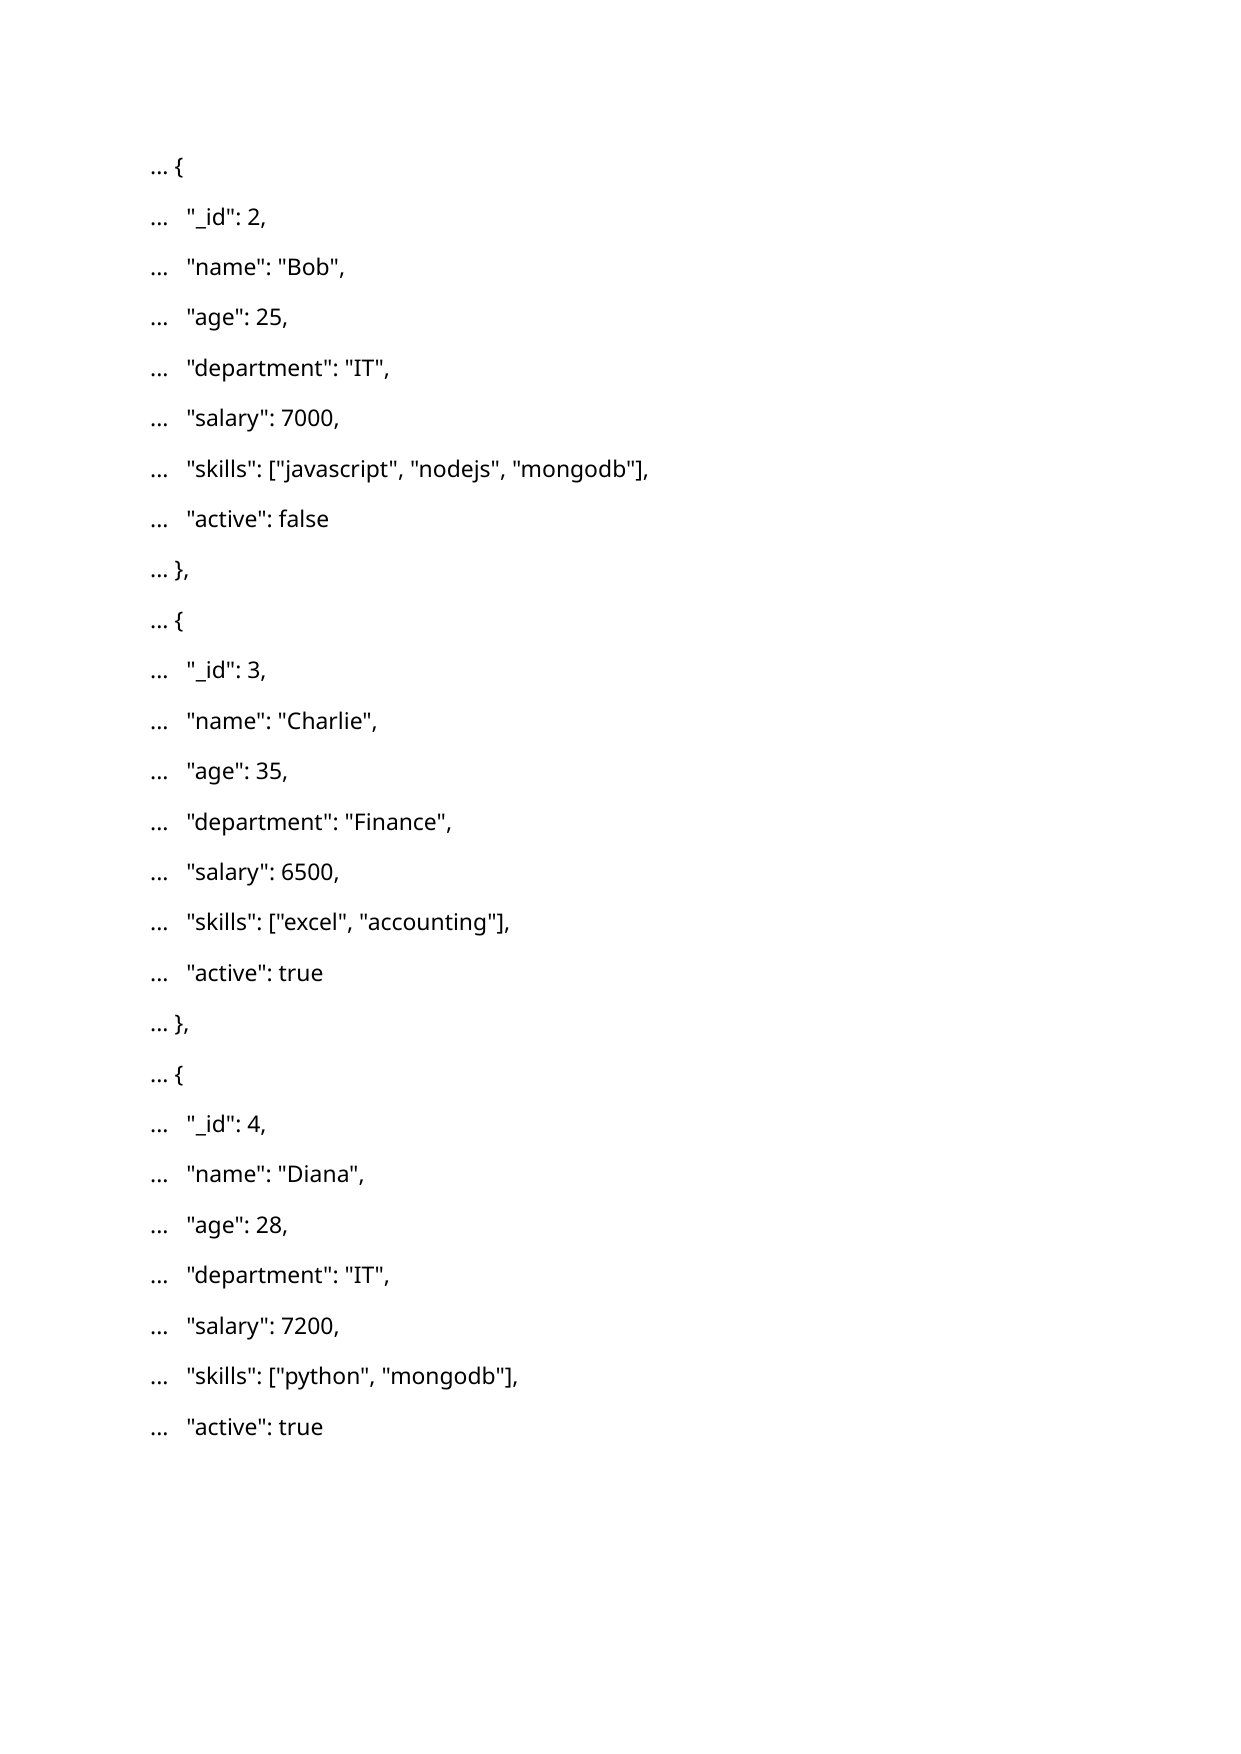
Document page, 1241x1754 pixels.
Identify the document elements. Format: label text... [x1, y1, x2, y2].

text ... "salary": 6500, [150, 856, 1090, 887]
text ... { [150, 1057, 1090, 1089]
text ... "salary": 7000, [150, 402, 1090, 433]
text ... "active": false [150, 503, 1090, 534]
text ... "_id": 2, [150, 200, 1090, 232]
text ... }, [150, 553, 1090, 584]
text ... "age": 35, [150, 755, 1090, 786]
text ... "department": "Finance", [150, 805, 1090, 837]
text ... "skills": ["excel", "accounting"], [150, 906, 1090, 937]
text ... "active": true [150, 957, 1090, 988]
text ... "active": true [150, 1410, 1090, 1442]
text ... }, [150, 1007, 1090, 1038]
text ... "salary": 7200, [150, 1309, 1090, 1341]
text ... { [150, 150, 1090, 181]
text ... "age": 28, [150, 1209, 1090, 1240]
text ... "name": "Bob", [150, 251, 1090, 282]
text ... "skills": ["javascript", "nodejs", "mongodb"], [150, 452, 1090, 484]
text ... "age": 25, [150, 301, 1090, 332]
text ... "_id": 3, [150, 654, 1090, 685]
text ... "_id": 4, [150, 1108, 1090, 1139]
text ... "name": "Charlie", [150, 704, 1090, 736]
text ... "department": "IT", [150, 352, 1090, 383]
text ... "department": "IT", [150, 1259, 1090, 1290]
text ... "skills": ["python", "mongodb"], [150, 1360, 1090, 1391]
text ... "name": "Diana", [150, 1158, 1090, 1189]
text ... { [150, 604, 1090, 635]
